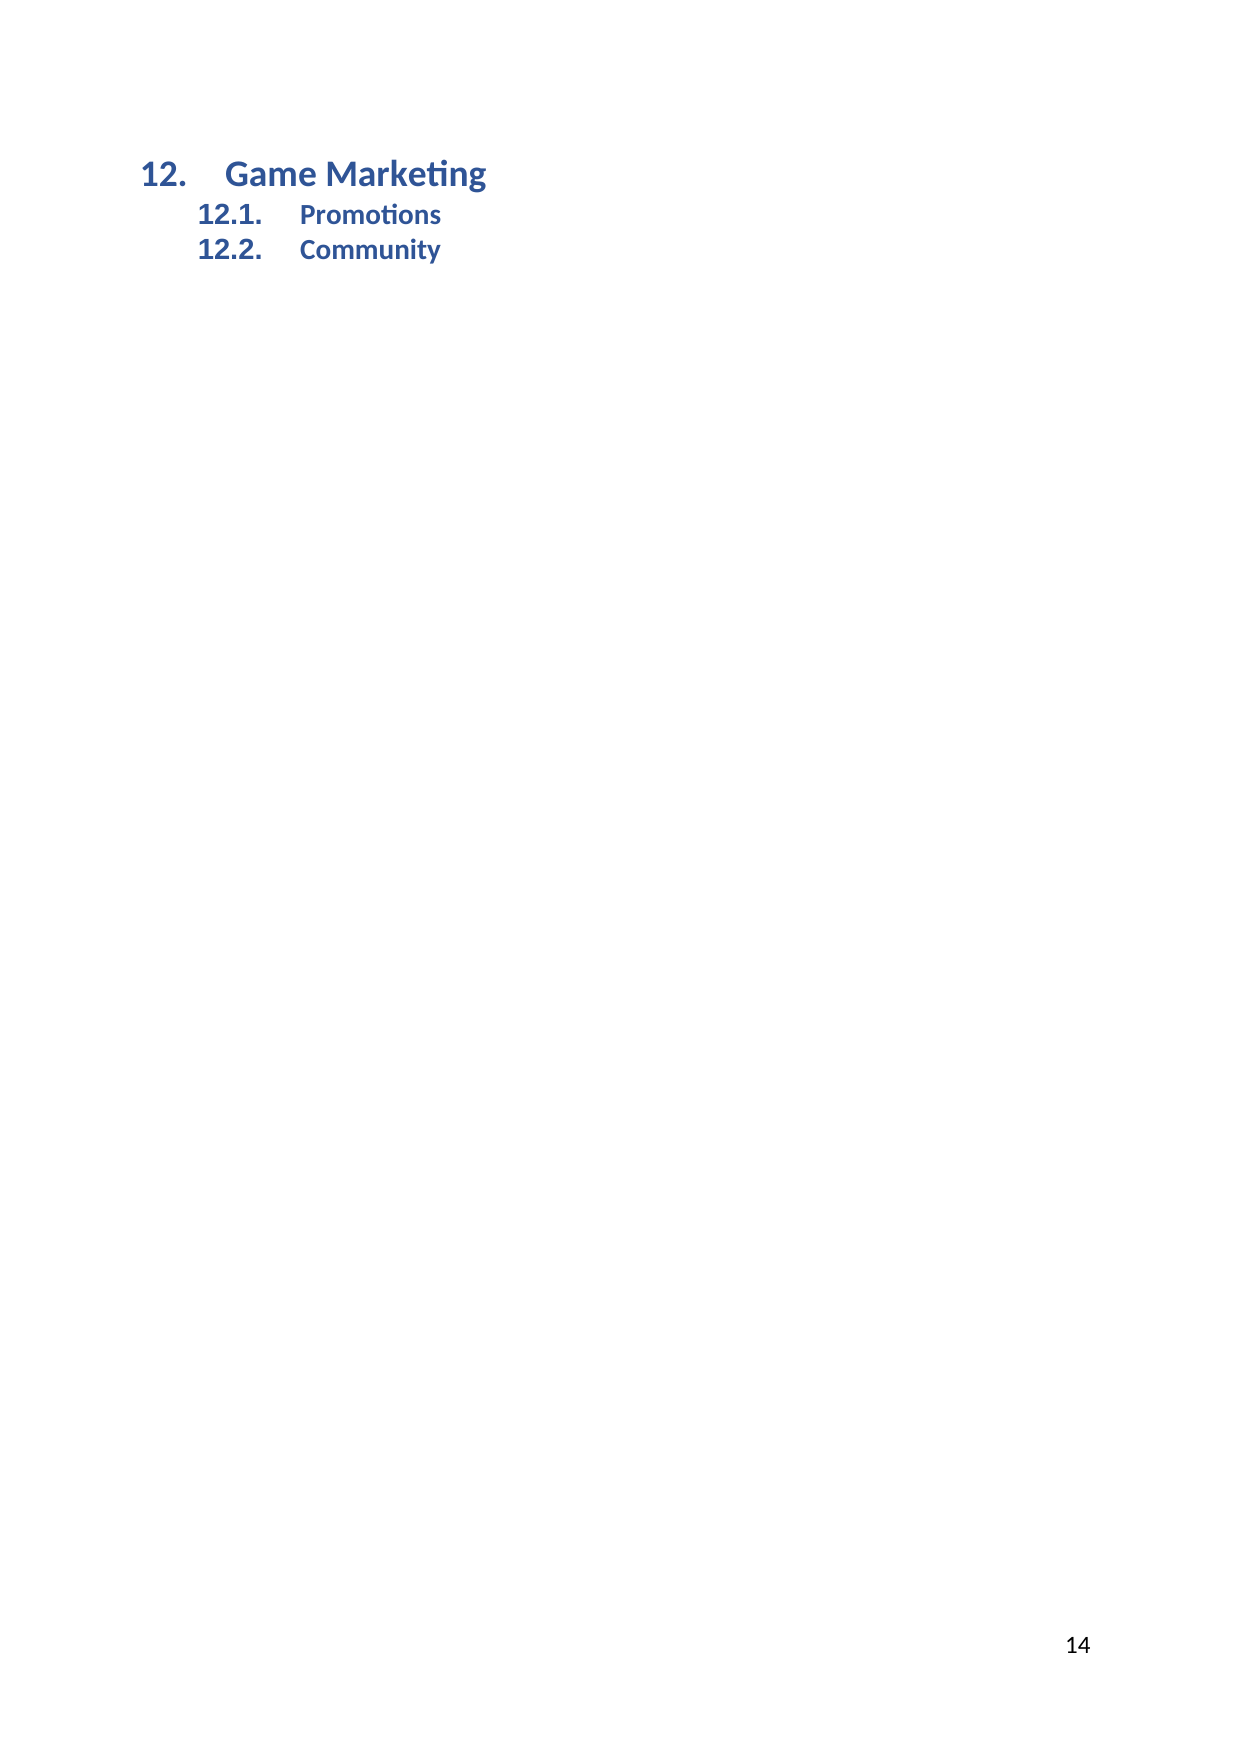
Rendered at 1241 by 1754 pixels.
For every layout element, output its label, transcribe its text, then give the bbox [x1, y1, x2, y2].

subtitle Promotions [262, 196, 1090, 231]
subtitle Game Marketing [187, 150, 1090, 196]
subtitle Community [262, 231, 1090, 267]
